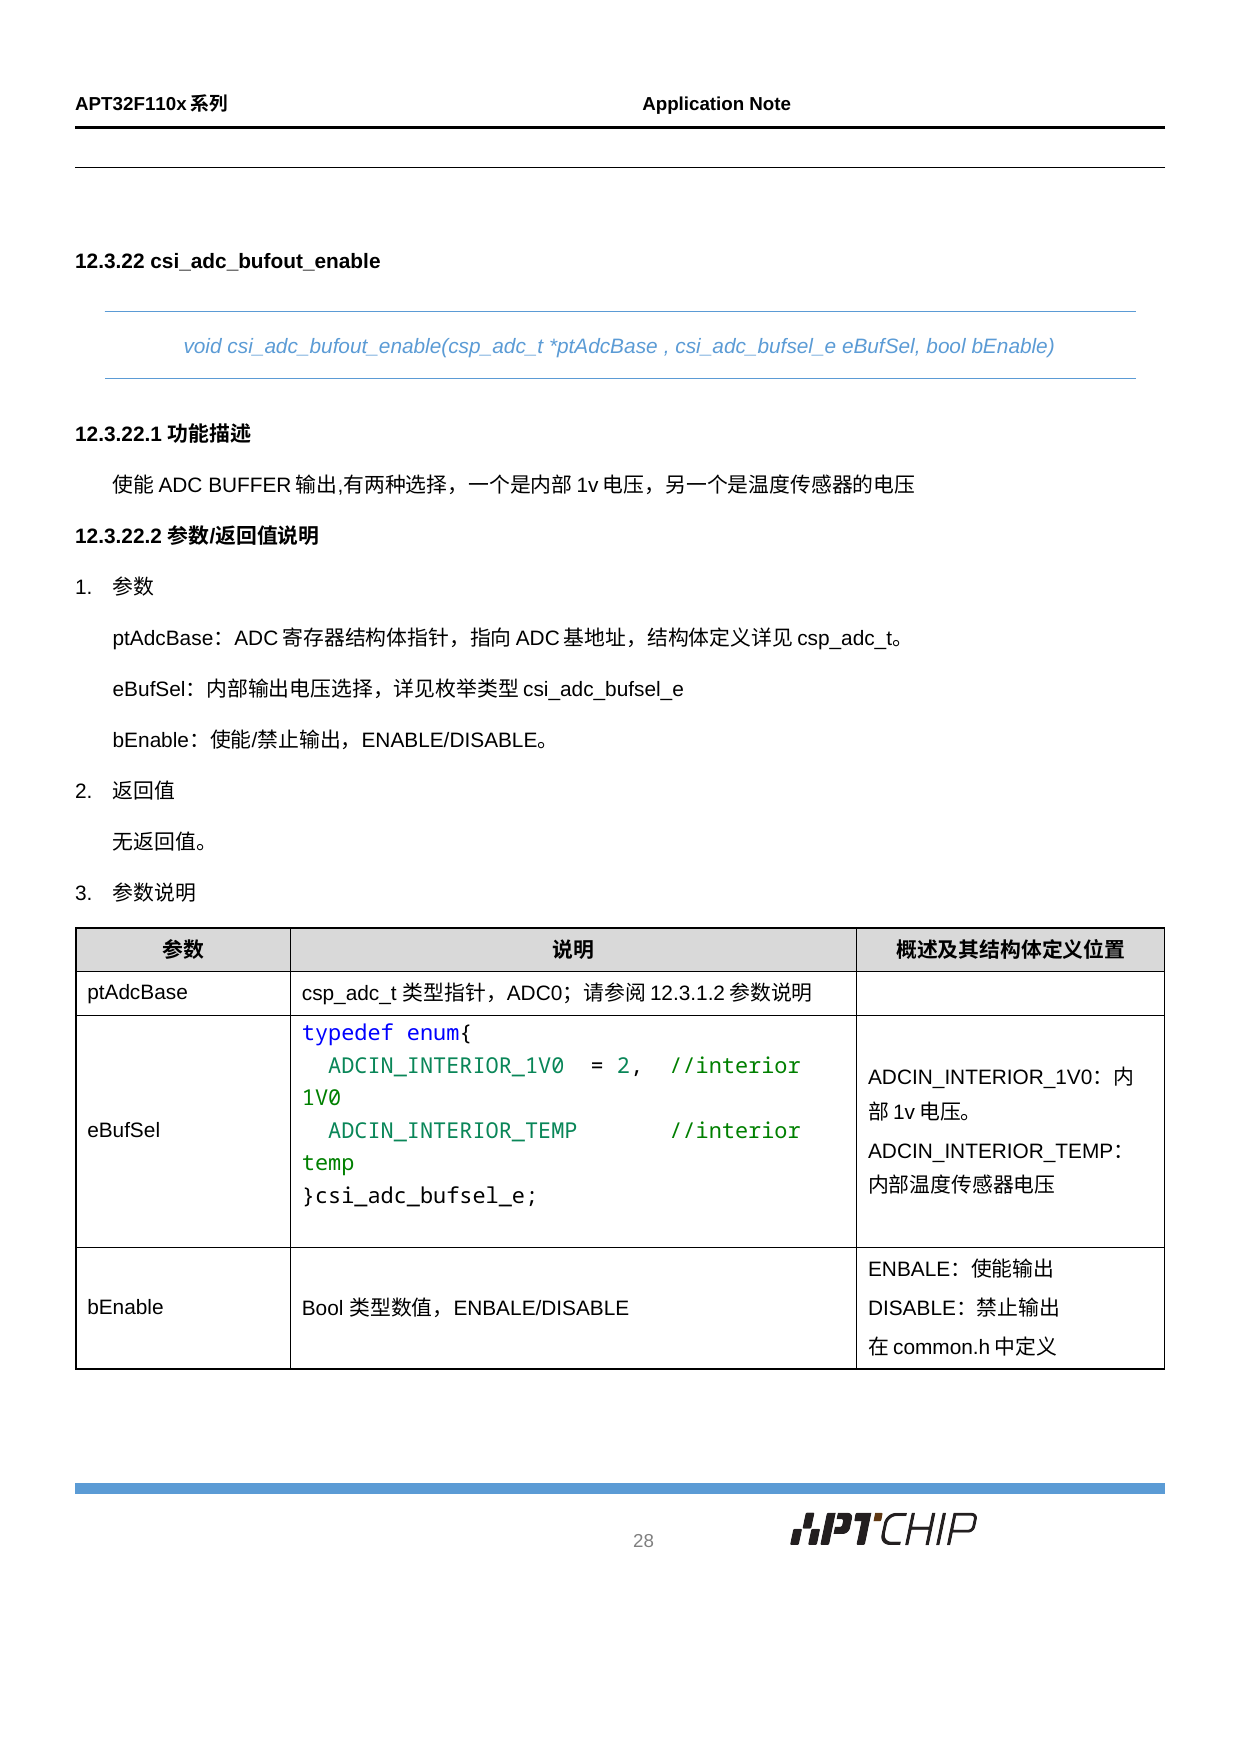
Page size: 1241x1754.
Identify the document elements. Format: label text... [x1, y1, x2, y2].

table_cell Bool 类型数值，ENBALE/DISABLE [291, 1248, 856, 1368]
table_cell csp_adc_t 类型指针，ADC0；请参阅12.3.1.2参数说明 [291, 972, 856, 1014]
table_cell typedef enum{ ADCIN_INTERIOR_1V0 = 2, //interior 1V0 ADCIN_INTERIOR_TEMP //interior temp }csi_adc_bufsel_e; [291, 1016, 856, 1247]
table_header 概述及其结构体定义位置 [857, 929, 1164, 971]
text bEnable：使能/禁止输出，ENABLE/DISABLE。 [112, 723, 1165, 753]
table_cell ptAdcBase [77, 972, 290, 1014]
table_cell [857, 972, 1164, 1014]
list 返回值 [75, 774, 1165, 804]
text ptAdcBase：ADC寄存器结构体指针，指向ADC基地址，结构体定义详见csp_adc_t。 [112, 621, 1165, 651]
text void csi_adc_bufout_enable(csp_adc_t *ptAdcBase , csi_adc_bufsel_e eBufSel, bool bEnable) [104, 312, 1136, 379]
table_cell eBufSel [77, 1016, 290, 1247]
list 参数说明 [75, 876, 1165, 906]
text 使能ADC BUFFER输出,有两种选择，一个是内部1v电压，另一个是温度传感器的电压 [75, 468, 1165, 498]
subtitle csi_adc_bufout_enable [75, 248, 1165, 273]
subtitle 功能描述 [75, 417, 1165, 447]
picture [789, 1509, 978, 1548]
table_header 说明 [291, 929, 856, 971]
subtitle 参数/返回值说明 [75, 519, 1165, 549]
text 无返回值。 [112, 825, 1165, 855]
table_cell bEnable [77, 1248, 290, 1368]
table_cell ADCIN_INTERIOR_1V0：内部1v电压。 ADCIN_INTERIOR_TEMP：内部温度传感器电压 [857, 1016, 1164, 1247]
list 参数 [75, 570, 1165, 600]
text eBufSel：内部输出电压选择，详见枚举类型csi_adc_bufsel_e [112, 672, 1165, 702]
table_cell ENBALE：使能输出 DISABLE：禁止输出 在common.h中定义 [857, 1248, 1164, 1368]
table_header 参数 [77, 929, 290, 971]
